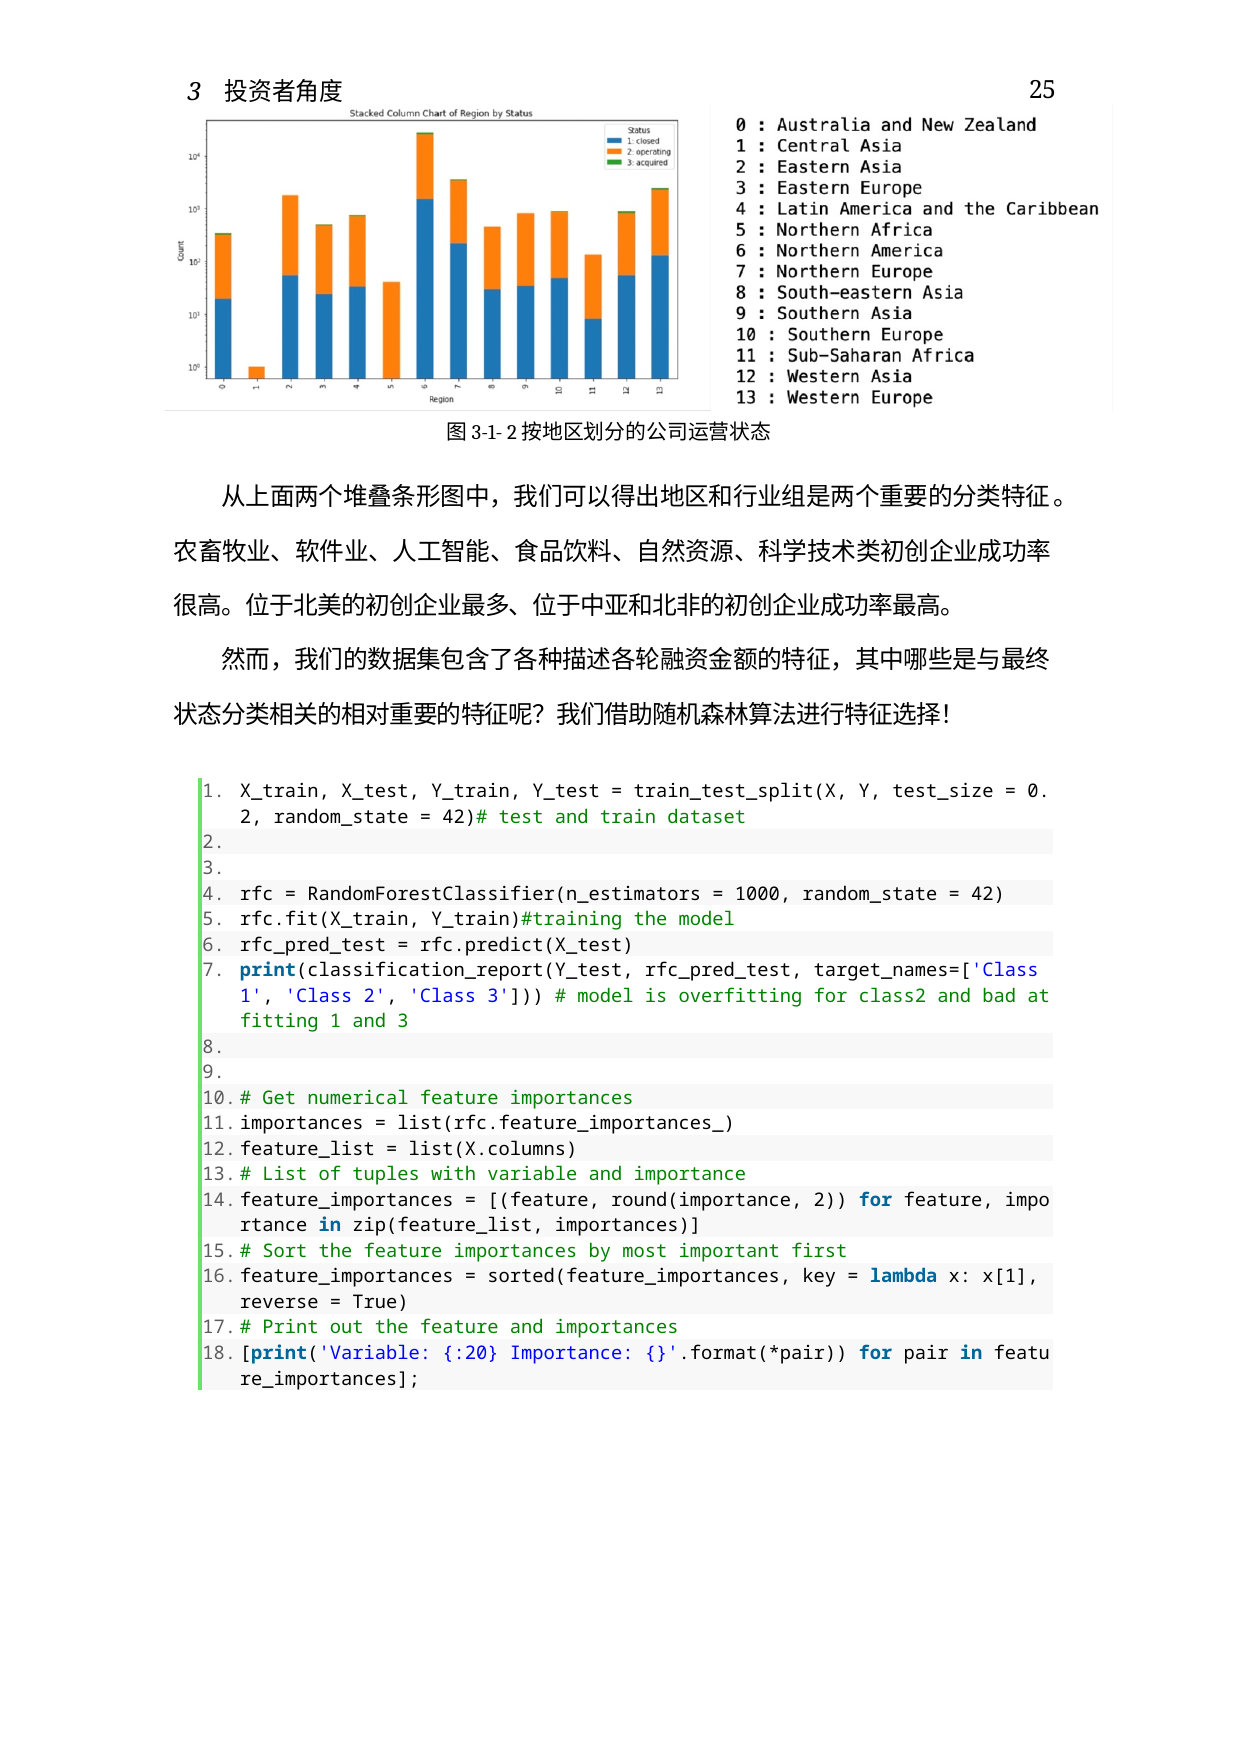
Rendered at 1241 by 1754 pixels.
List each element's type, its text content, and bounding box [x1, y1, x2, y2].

list rfc_pred_test = rfc.predict(X_test) [202, 931, 1053, 956]
list # Get numerical feature importances [202, 1084, 1053, 1109]
list X_train, X_test, Y_train, Y_test = train_test_split(X, Y, test_size = 0.2, random_state = 42)# test and train dataset [202, 778, 1053, 829]
text 然而，我们的数据集包含了各种描述各轮融资金额的特征，其中哪些是与最终状态分类相关的相对重要的特征呢？我们借助随机森林算法进行特征选择！ [173, 640, 1053, 731]
list feature_importances = [(feature, round(importance, 2)) for feature, importance in zip(feature_list, importances)] [202, 1186, 1053, 1237]
list rfc = RandomForestClassifier(n_estimators = 1000, random_state = 42) [202, 880, 1053, 905]
list # Print out the feature and importances [202, 1314, 1053, 1339]
list importances = list(rfc.feature_importances_) [202, 1109, 1053, 1135]
list feature_list = list(X.columns) [202, 1135, 1053, 1161]
text 从上面两个堆叠条形图中，我们可以得出地区和行业组是两个重要的分类特征。农畜牧业、软件业、人工智能、食品饮料、自然资源、科学技术类初创企业成功率很高。位于北美的初创企业最多、位于中亚和北非的初创企业成功率最高。 [173, 477, 1053, 622]
list print(classification_report(Y_test, rfc_pred_test, target_names=['Class 1', 'Class 2', 'Class 3'])) # model is overfitting for class2 and bad at fitting 1 and 3 [202, 956, 1053, 1033]
list rfc.fit(X_train, Y_train)#training the model [202, 905, 1053, 931]
text 图3-1- 2 按地区划分的公司运营状态 [164, 415, 1053, 446]
picture [164, 104, 1113, 411]
list # List of tuples with variable and importance [202, 1161, 1053, 1186]
list # Sort the feature importances by most important first [202, 1237, 1053, 1263]
list feature_importances = sorted(feature_importances, key = lambda x: x[1], reverse = True) [202, 1263, 1053, 1314]
list [print('Variable: {:20} Importance: {}'.format(*pair)) for pair in feature_importances]; [202, 1339, 1053, 1390]
